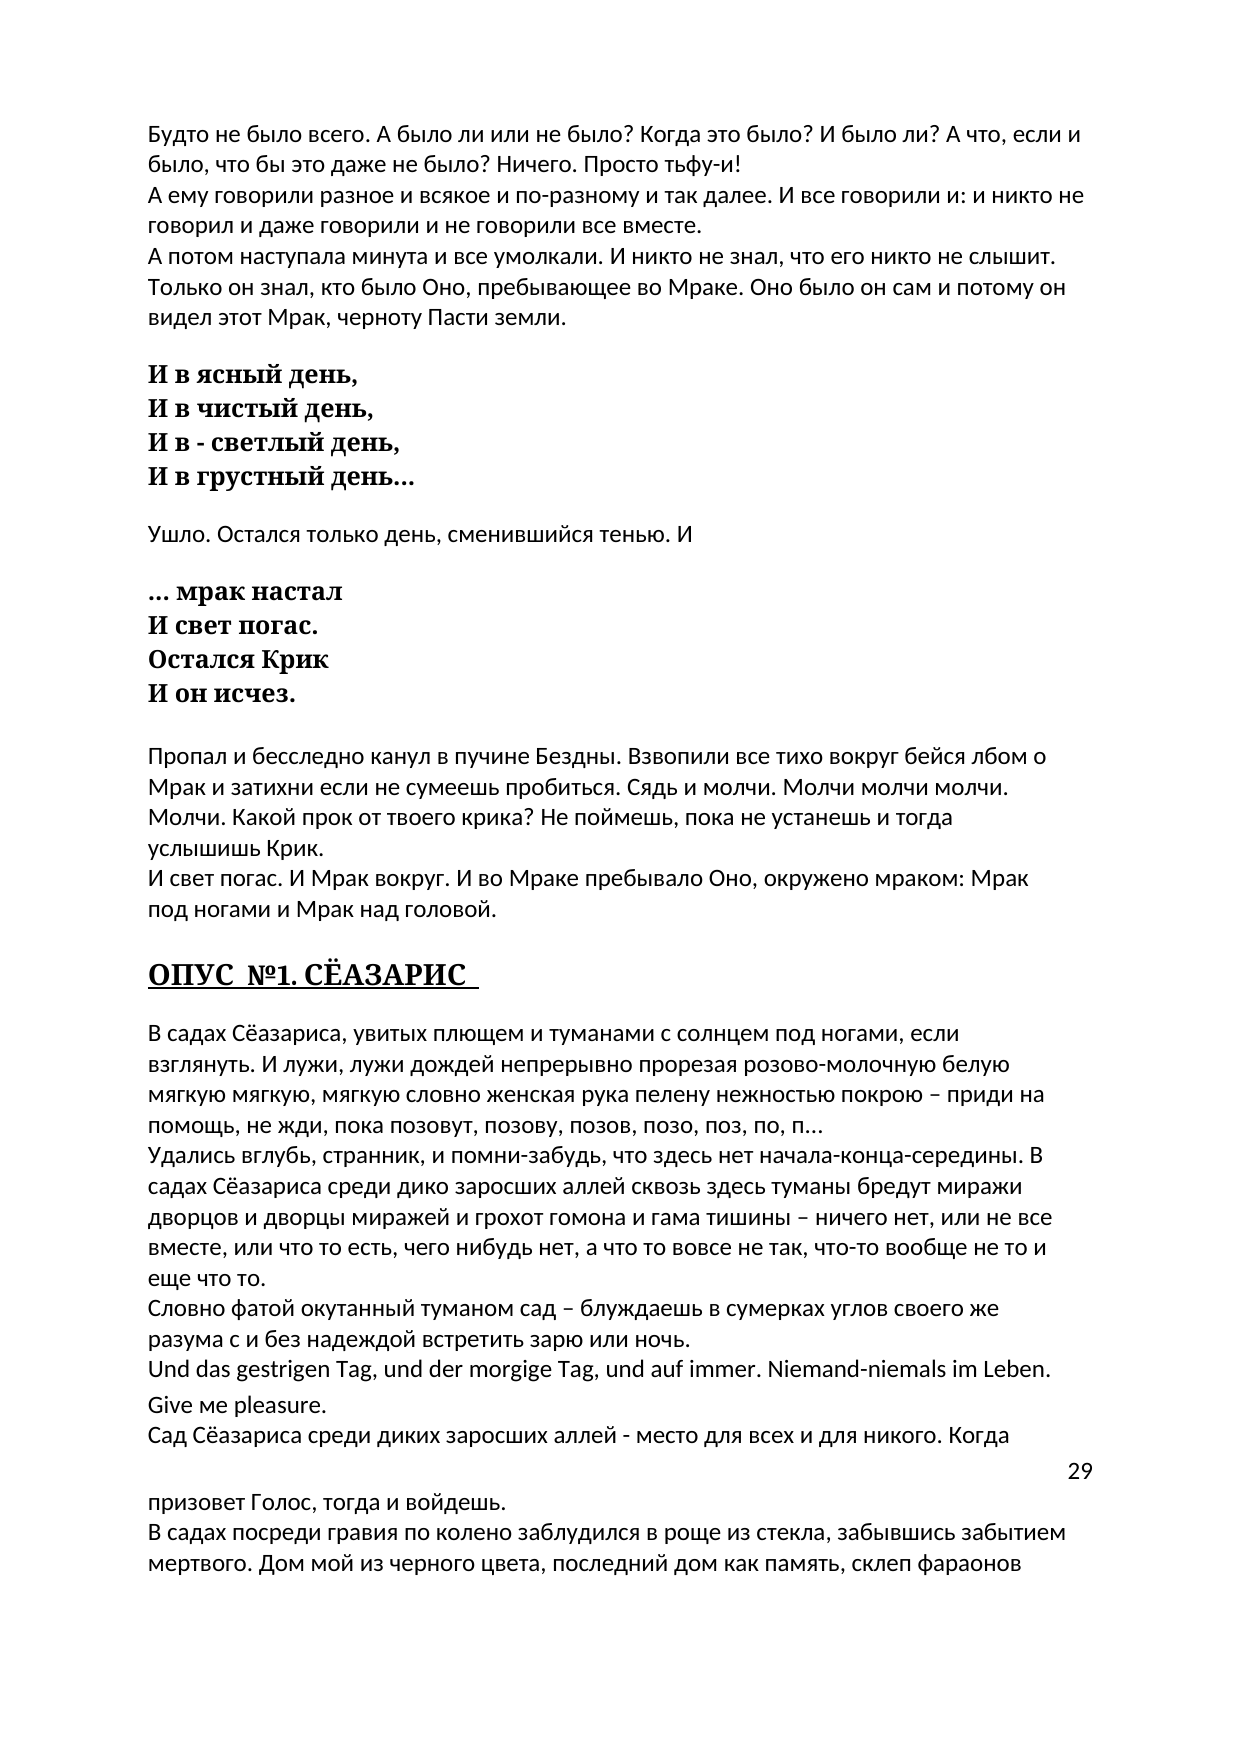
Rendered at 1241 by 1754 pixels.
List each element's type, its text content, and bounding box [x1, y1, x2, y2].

text призовет Голос, тогда и войдешь. [148, 1486, 1093, 1517]
text 29 [148, 1456, 1093, 1486]
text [148, 1517, 1093, 1578]
text А ему говорили разное и всякое и по-разному и так далее. И все говорили и: и никто не говорил и даже говорили и не говорили все вместе. [148, 179, 1093, 240]
text И он исчез. [148, 676, 1093, 710]
text Give ме pleasure. Сад Сёазариса среди диких заросших аллей - место для всех и для никого. Когда [148, 1389, 1063, 1450]
text ... мрак настал [148, 573, 1093, 608]
text И в - светлый день, [148, 425, 1093, 459]
text Будто не было всего. А было ли или не было? Когда это было? И было ли? А что, если и было, что бы это даже не было? Ничего. Просто тьфу-и! [148, 118, 1093, 179]
text ОПУС №1. СЁАЗАРИС [148, 959, 1063, 993]
text И в грустный день... [148, 459, 1093, 493]
text Удались вглубь, странник, и помни-забудь, что здесь нет начала-конца-середины. В садах Сёазариса среди дико заросших аллей сквозь здесь туманы бредут миражи дворцов и дворцы миражей и грохот гомона и гама тишины – ничего нет, или не все вместе, или что то есть, чего нибудь нет, а что то вовсе не так, что-то вообще не то и еще что то. [148, 1140, 1063, 1292]
text И свет погас. [148, 608, 1093, 642]
text Und das gestrigen Tag, und der morgige Tag, und auf immer. Niemand-niemals im Leben. [148, 1353, 1063, 1384]
text Остался Крик [148, 642, 1093, 676]
text В садах Сёазариса, увитых плющем и туманами с солнцем под ногами, если взглянуть. И лужи, лужи дождей непрерывно прорезая розово-молочную белую мягкую мягкую, мягкую словно женская рука пелену нежностью покрою – приди на помощь, не жди, пока позовут, позову, позов, позо, поз, по, п... [148, 1018, 1063, 1140]
text И свет погас. И Мрак вокруг. И во Мраке пребывало Оно, окружено мраком: Мрак под ногами и Мрак над головой. [148, 862, 1063, 923]
text И в ясный день, [148, 357, 1093, 391]
text И в чистый день, [148, 391, 1093, 425]
text Словно фатой окутанный туманом сад – блуждаешь в сумерках углов своего же разума с и без надеждой встретить зарю или ночь. [148, 1292, 1063, 1353]
text Ушло. Остался только день, сменившийся тенью. И [148, 518, 1093, 548]
text Пропал и бесследно канул в пучине Бездны. Взвопили все тихо вокруг бейся лбом о Мрак и затихни если не сумеешь пробиться. Сядь и молчи. Молчи молчи молчи. Молчи. Какой прок от твоего крика? Не поймешь, пока не устанешь и тогда услышишь Крик. [148, 740, 1063, 862]
text А потом наступала минута и все умолкали. И никто не знал, что его никто не слышит. Только он знал, кто было Оно, пребывающее во Мраке. Оно было он сам и потому он видел этот Мрак, черноту Пасти земли. [148, 240, 1093, 332]
